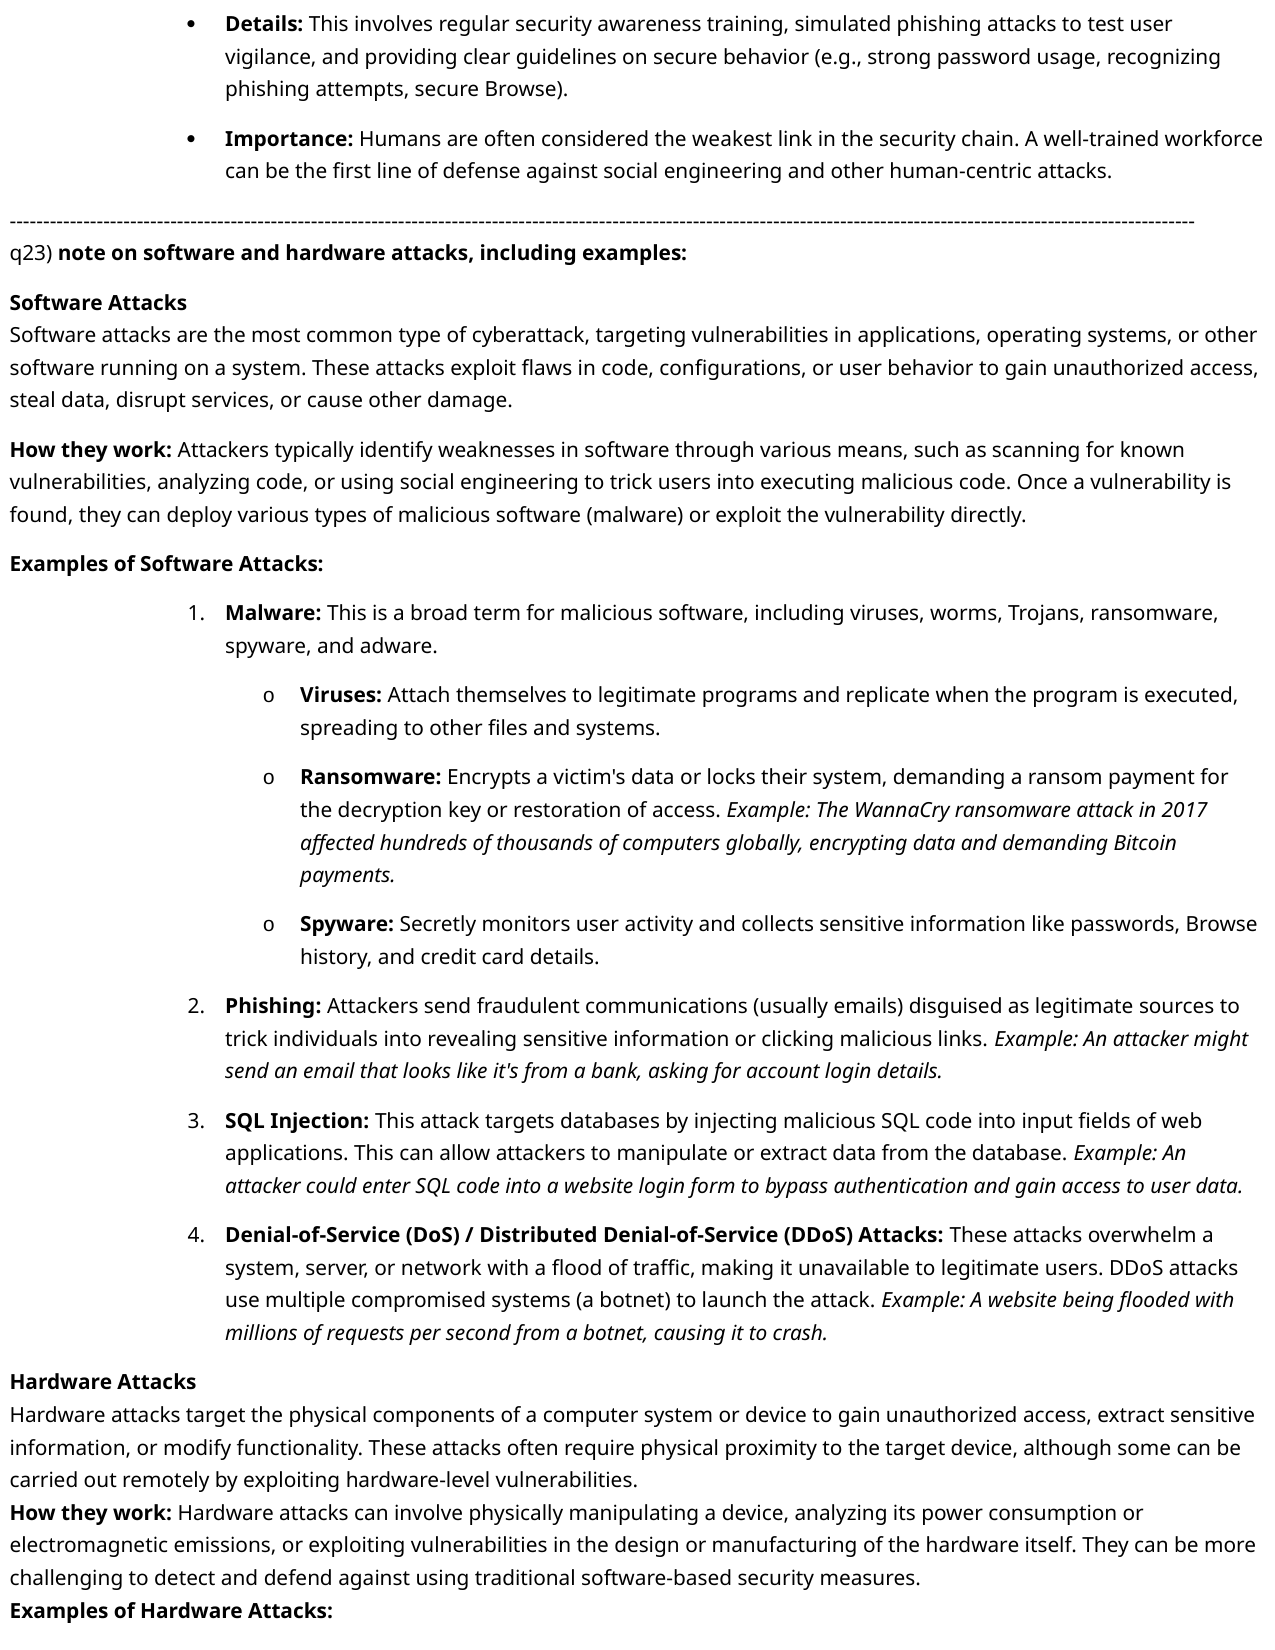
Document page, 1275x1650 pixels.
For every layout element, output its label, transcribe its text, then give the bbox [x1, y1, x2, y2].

text How they work: Attackers typically identify weaknesses in software through various means, such as scanning for known vulnerabilities, analyzing code, or using social engineering to trick users into executing malicious code. Once a vulnerability is found, they can deploy various types of malicious software (malware) or exploit the vulnerability directly. [9, 435, 1266, 528]
list Ransomware: Encrypts a victim's data or locks their system, demanding a ransom payment for the decryption key or restoration of access. Example: The WannaCry ransomware attack in 2017 affected hundreds of thousands of computers globally, encrypting data and demanding Bitcoin payments. [262, 762, 1266, 889]
text Examples of Software Attacks: [9, 549, 1266, 578]
list Denial-of-Service (DoS) / Distributed Denial-of-Service (DDoS) Attacks: These attacks overwhelm a system, server, or network with a flood of traffic, making it unavailable to legitimate users. DDoS attacks use multiple compromised systems (a botnet) to launch the attack. Example: A website being flooded with millions of requests per second from a botnet, causing it to crash. [187, 1220, 1266, 1347]
list SQL Injection: This attack targets databases by injecting malicious SQL code into input fields of web applications. This can allow attackers to manipulate or extract data from the database. Example: An attacker could enter SQL code into a website login form to bypass authentication and gain access to user data. [187, 1106, 1266, 1199]
text Hardware Attacks Hardware attacks target the physical components of a computer system or device to gain unauthorized access, extract sensitive information, or modify functionality. These attacks often require physical proximity to the target device, although some can be carried out remotely by exploiting hardware-level vulnerabilities. How they work: Hardware attacks can involve physically manipulating a device, analyzing its power consumption or electromagnetic emissions, or exploiting vulnerabilities in the design or manufacturing of the hardware itself. They can be more challenging to detect and defend against using traditional software-based security measures. Examples of Hardware Attacks: [9, 1367, 1266, 1624]
list Viruses: Attach themselves to legitimate programs and replicate when the program is executed, spreading to other files and systems. [262, 680, 1266, 741]
text --------------------------------------------------------------------------------------------------------------------------------------------------------------------------------- q23) note on software and hardware attacks, including examples: [9, 206, 1266, 267]
text Software Attacks Software attacks are the most common type of cyberattack, targeting vulnerabilities in applications, operating systems, or other software running on a system. These attacks exploit flaws in code, configurations, or user behavior to gain unauthorized access, steal data, disrupt services, or cause other damage. [9, 288, 1266, 414]
list Malware: This is a broad term for malicious software, including viruses, worms, Trojans, ransomware, spyware, and adware. [187, 598, 1266, 659]
list Phishing: Attackers send fraudulent communications (usually emails) disguised as legitimate sources to trick individuals into revealing sensitive information or clicking malicious links. Example: An attacker might send an email that looks like it's from a bank, asking for account login details. [187, 991, 1266, 1085]
list Details: This involves regular security awareness training, simulated phishing attacks to test user vigilance, and providing clear guidelines on secure behavior (e.g., strong password usage, recognizing phishing attempts, secure Browse). [187, 9, 1266, 103]
list Importance: Humans are often considered the weakest link in the security chain. A well-trained workforce can be the first line of defense against social engineering and other human-centric attacks. [187, 124, 1266, 185]
list Spyware: Secretly monitors user activity and collects sensitive information like passwords, Browse history, and credit card details. [262, 909, 1266, 971]
